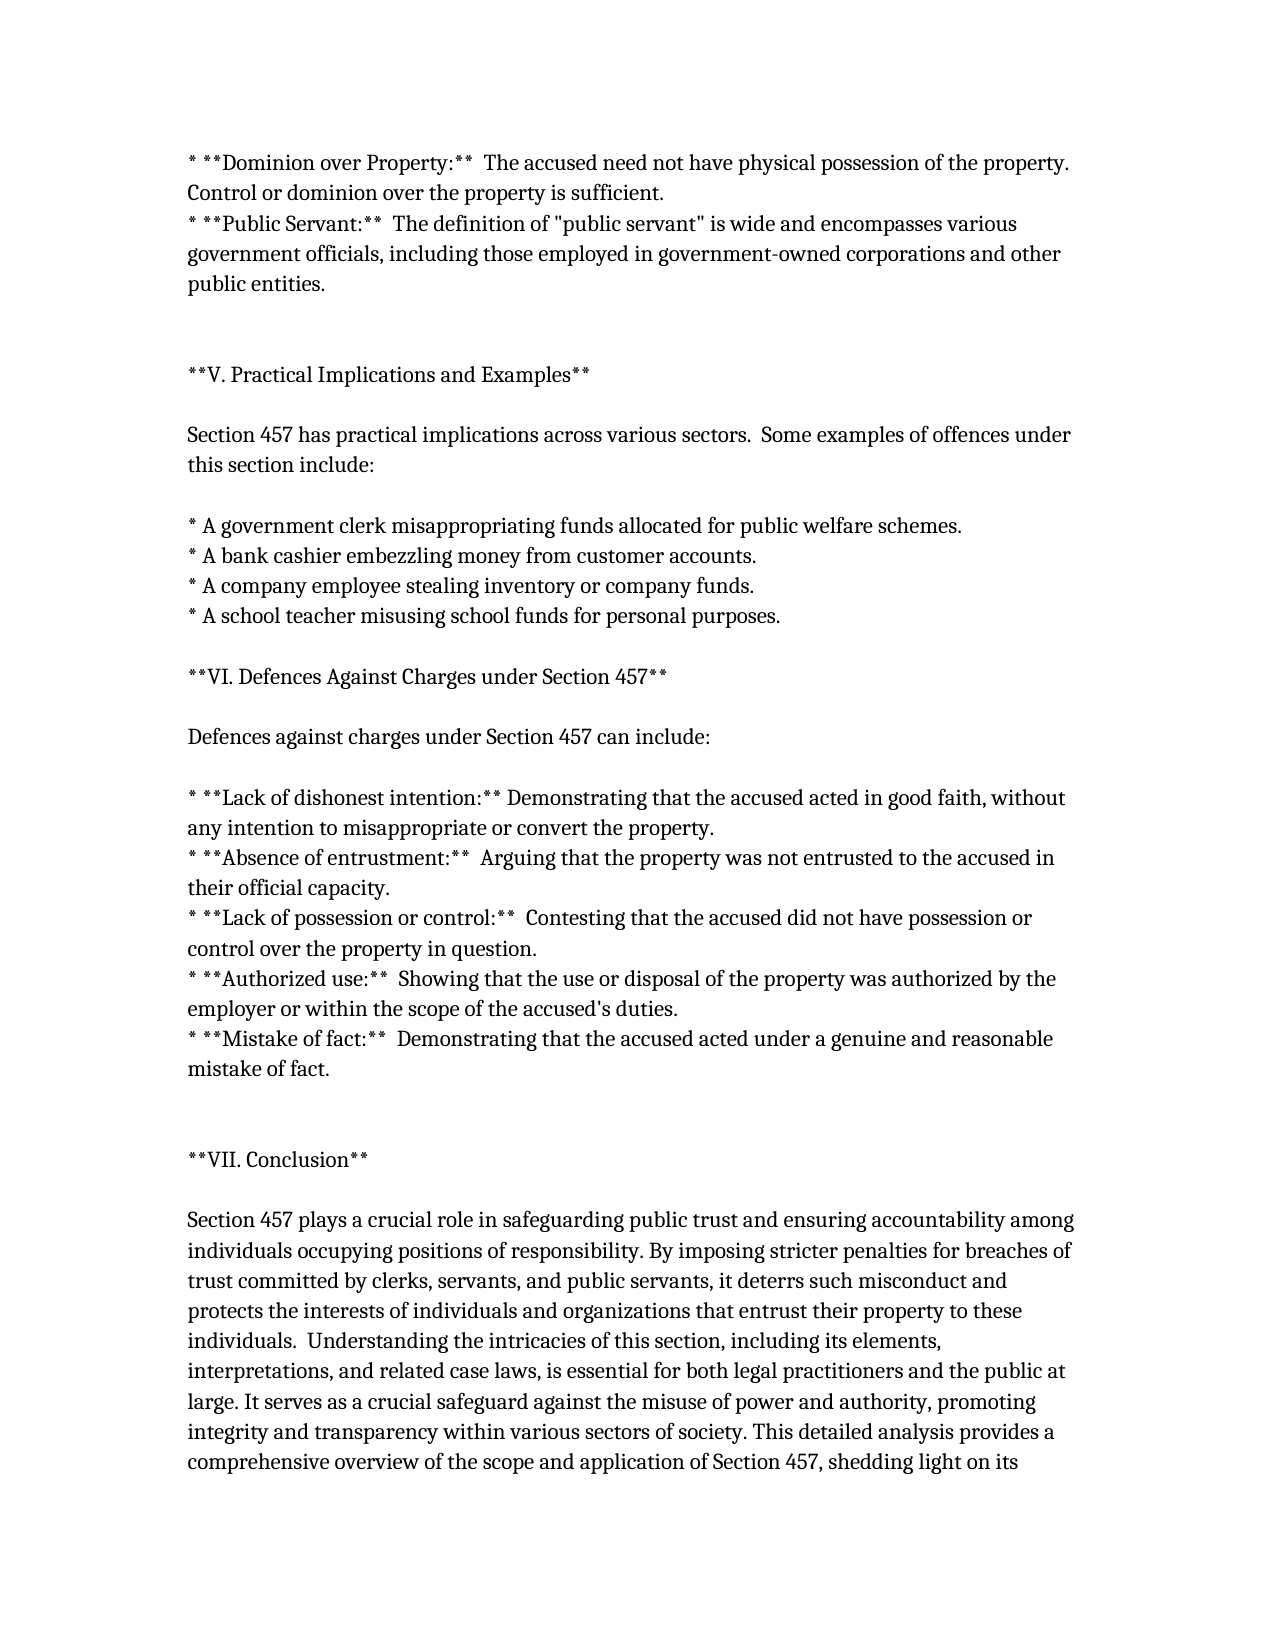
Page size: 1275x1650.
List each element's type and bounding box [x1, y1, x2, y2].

text [187, 150, 1087, 1475]
